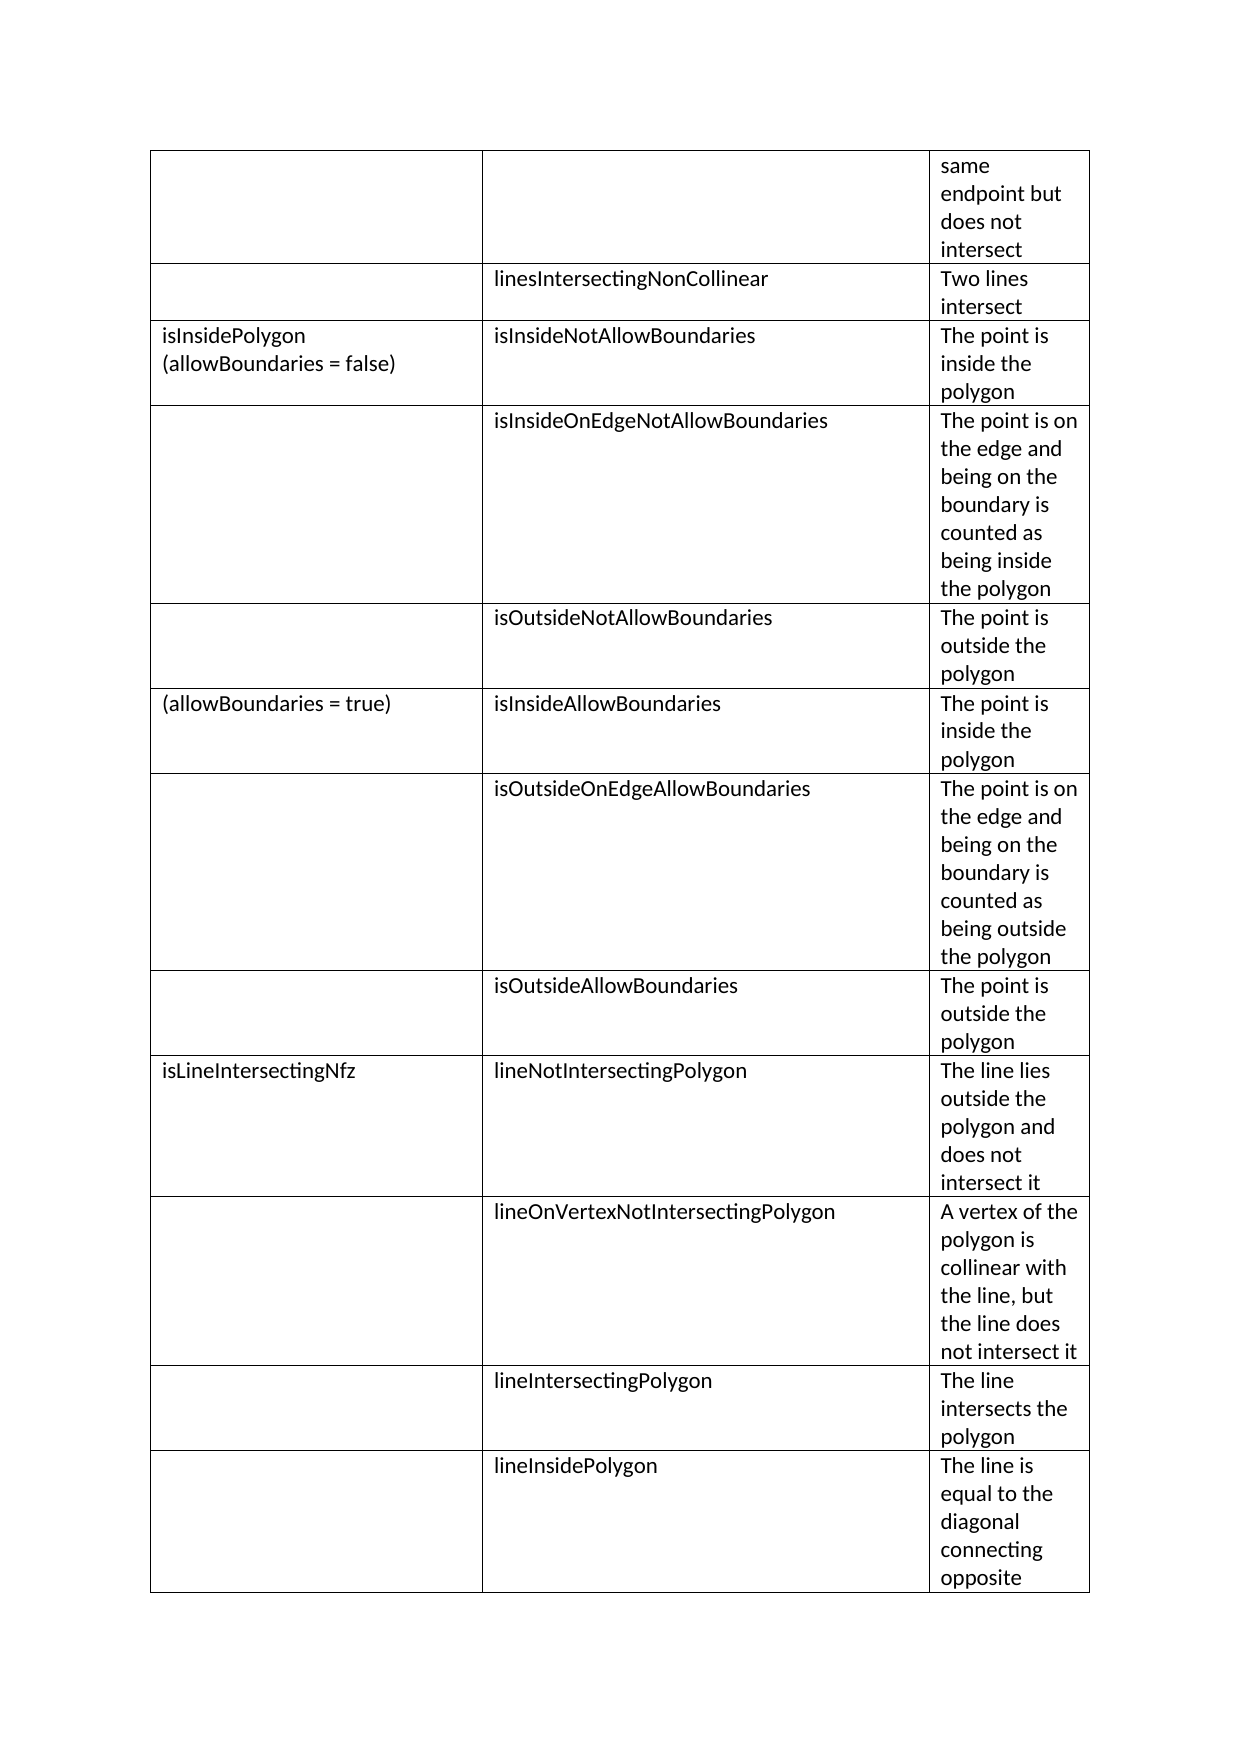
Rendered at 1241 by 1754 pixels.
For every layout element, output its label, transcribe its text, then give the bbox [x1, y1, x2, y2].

table_cell A vertex of the polygon is collinear with the line, but the line does not intersect it [930, 1197, 1089, 1365]
table_cell isInsidePolygon (allowBoundaries = false) [151, 321, 482, 405]
table_cell isOutsideOnEdgeAllowBoundaries [483, 774, 929, 970]
table_cell The point is outside the polygon [930, 971, 1089, 1055]
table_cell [930, 1451, 1089, 1592]
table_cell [930, 151, 1089, 263]
table_cell isInsideNotAllowBoundaries [483, 321, 929, 405]
table_cell Two lines intersect [930, 264, 1089, 320]
table_cell (allowBoundaries = true) [151, 689, 482, 773]
table_cell The point is inside the polygon [930, 689, 1089, 773]
table_cell lineIntersectingPolygon [483, 1366, 929, 1450]
table_cell [151, 1197, 482, 1365]
table_cell lineInsidePolygon [483, 1451, 929, 1592]
table_cell The line lies outside the polygon and does not intersect it [930, 1056, 1089, 1196]
table_cell isInsideOnEdgeNotAllowBoundaries [483, 406, 929, 602]
table_cell The point is inside the polygon [930, 321, 1089, 405]
table_cell The point is on the edge and being on the boundary is counted as being outside the polygon [930, 774, 1089, 970]
table_cell isOutsideAllowBoundaries [483, 971, 929, 1055]
table_cell [151, 774, 482, 970]
table_cell The point is outside the polygon [930, 604, 1089, 688]
table_cell [151, 1366, 482, 1450]
table_cell lineNotIntersectingPolygon [483, 1056, 929, 1196]
table_cell [151, 151, 482, 263]
table_cell [151, 604, 482, 688]
table_cell [151, 264, 482, 320]
table_cell isInsideAllowBoundaries [483, 689, 929, 773]
table_cell lineOnVertexNotIntersectingPolygon [483, 1197, 929, 1365]
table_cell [483, 151, 929, 263]
table_cell [151, 1451, 482, 1592]
table_cell The line intersects the polygon [930, 1366, 1089, 1450]
table_cell [151, 406, 482, 602]
table_cell The point is on the edge and being on the boundary is counted as being inside the polygon [930, 406, 1089, 602]
table_cell isOutsideNotAllowBoundaries [483, 604, 929, 688]
table_cell isLineIntersectingNfz [151, 1056, 482, 1196]
table_cell linesIntersectingNonCollinear [483, 264, 929, 320]
table_cell [151, 971, 482, 1055]
